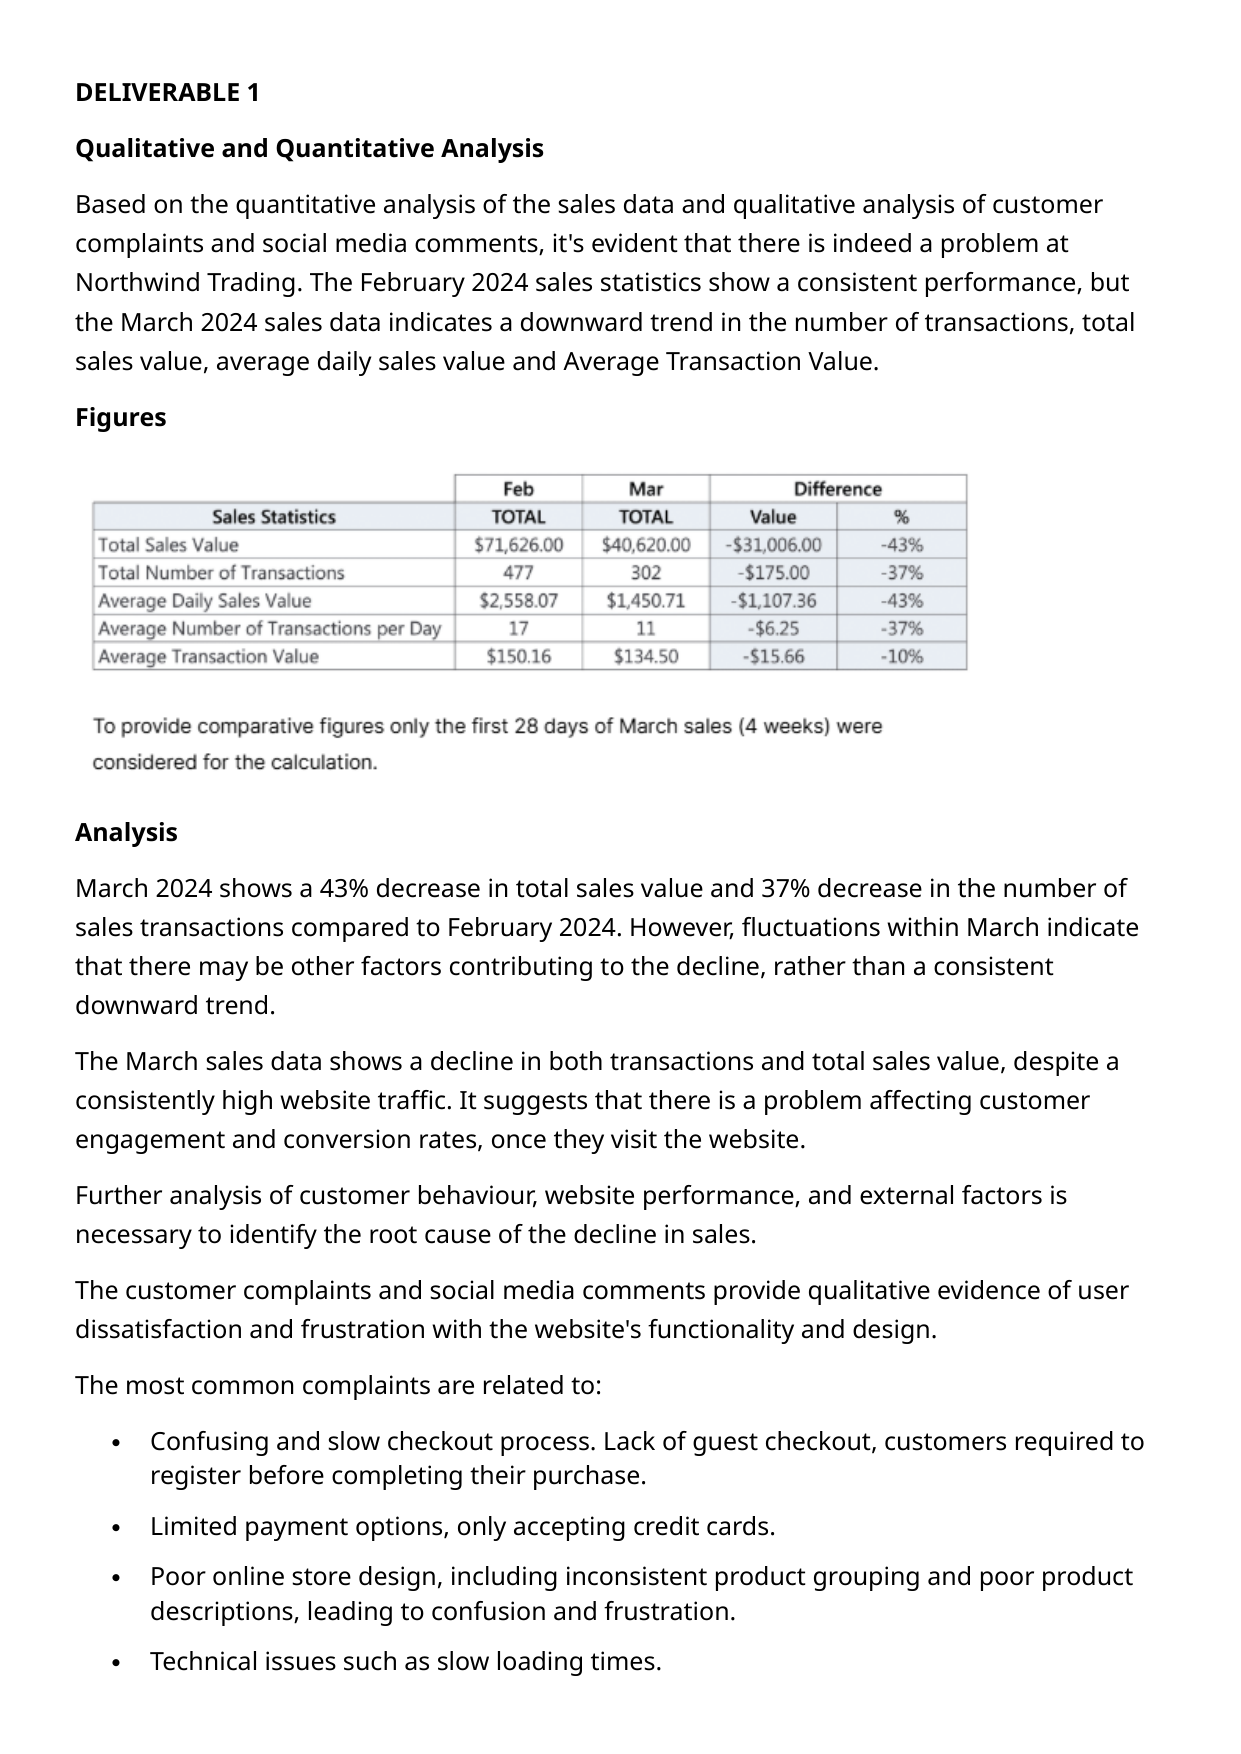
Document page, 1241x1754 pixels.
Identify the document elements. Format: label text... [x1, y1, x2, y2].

text The March sales data shows a decline in both transactions and total sales value, despite a consistently high website traffic. It suggests that there is a problem affecting customer engagement and conversion rates, once they visit the website. [75, 1043, 1165, 1156]
text DELIVERABLE 1 [75, 75, 1165, 109]
text Figures [75, 399, 1165, 433]
list Confusing and slow checkout process. Lack of guest checkout, customers required to register before completing their purchase. [112, 1423, 1165, 1492]
list Limited payment options, only accepting credit cards. [112, 1508, 1165, 1542]
list Technical issues such as slow loading times. [112, 1644, 1165, 1678]
text The customer complaints and social media comments provide qualitative evidence of user dissatisfaction and frustration with the website's functionality and design. [75, 1273, 1165, 1346]
text The most common complaints are related to: [75, 1368, 1165, 1402]
text Further analysis of customer behaviour, website performance, and external factors is necessary to identify the root cause of the decline in sales. [75, 1178, 1165, 1251]
picture [75, 455, 1010, 793]
text Qualitative and Quantitative Analysis [75, 131, 1165, 165]
text Analysis [75, 814, 1165, 848]
text Based on the quantitative analysis of the sales data and qualitative analysis of customer complaints and social media comments, it's evident that there is indeed a problem at Northwind Trading. The February 2024 sales statistics show a consistent performance, but the March 2024 sales data indicates a downward trend in the number of transactions, total sales value, average daily sales value and Average Transaction Value. [75, 187, 1165, 377]
text March 2024 shows a 43% decrease in total sales value and 37% decrease in the number of sales transactions compared to February 2024. However, fluctuations within March indicate that there may be other factors contributing to the decline, rather than a consistent downward trend. [75, 870, 1165, 1022]
list Poor online store design, including inconsistent product grouping and poor product descriptions, leading to confusion and frustration. [112, 1559, 1165, 1627]
